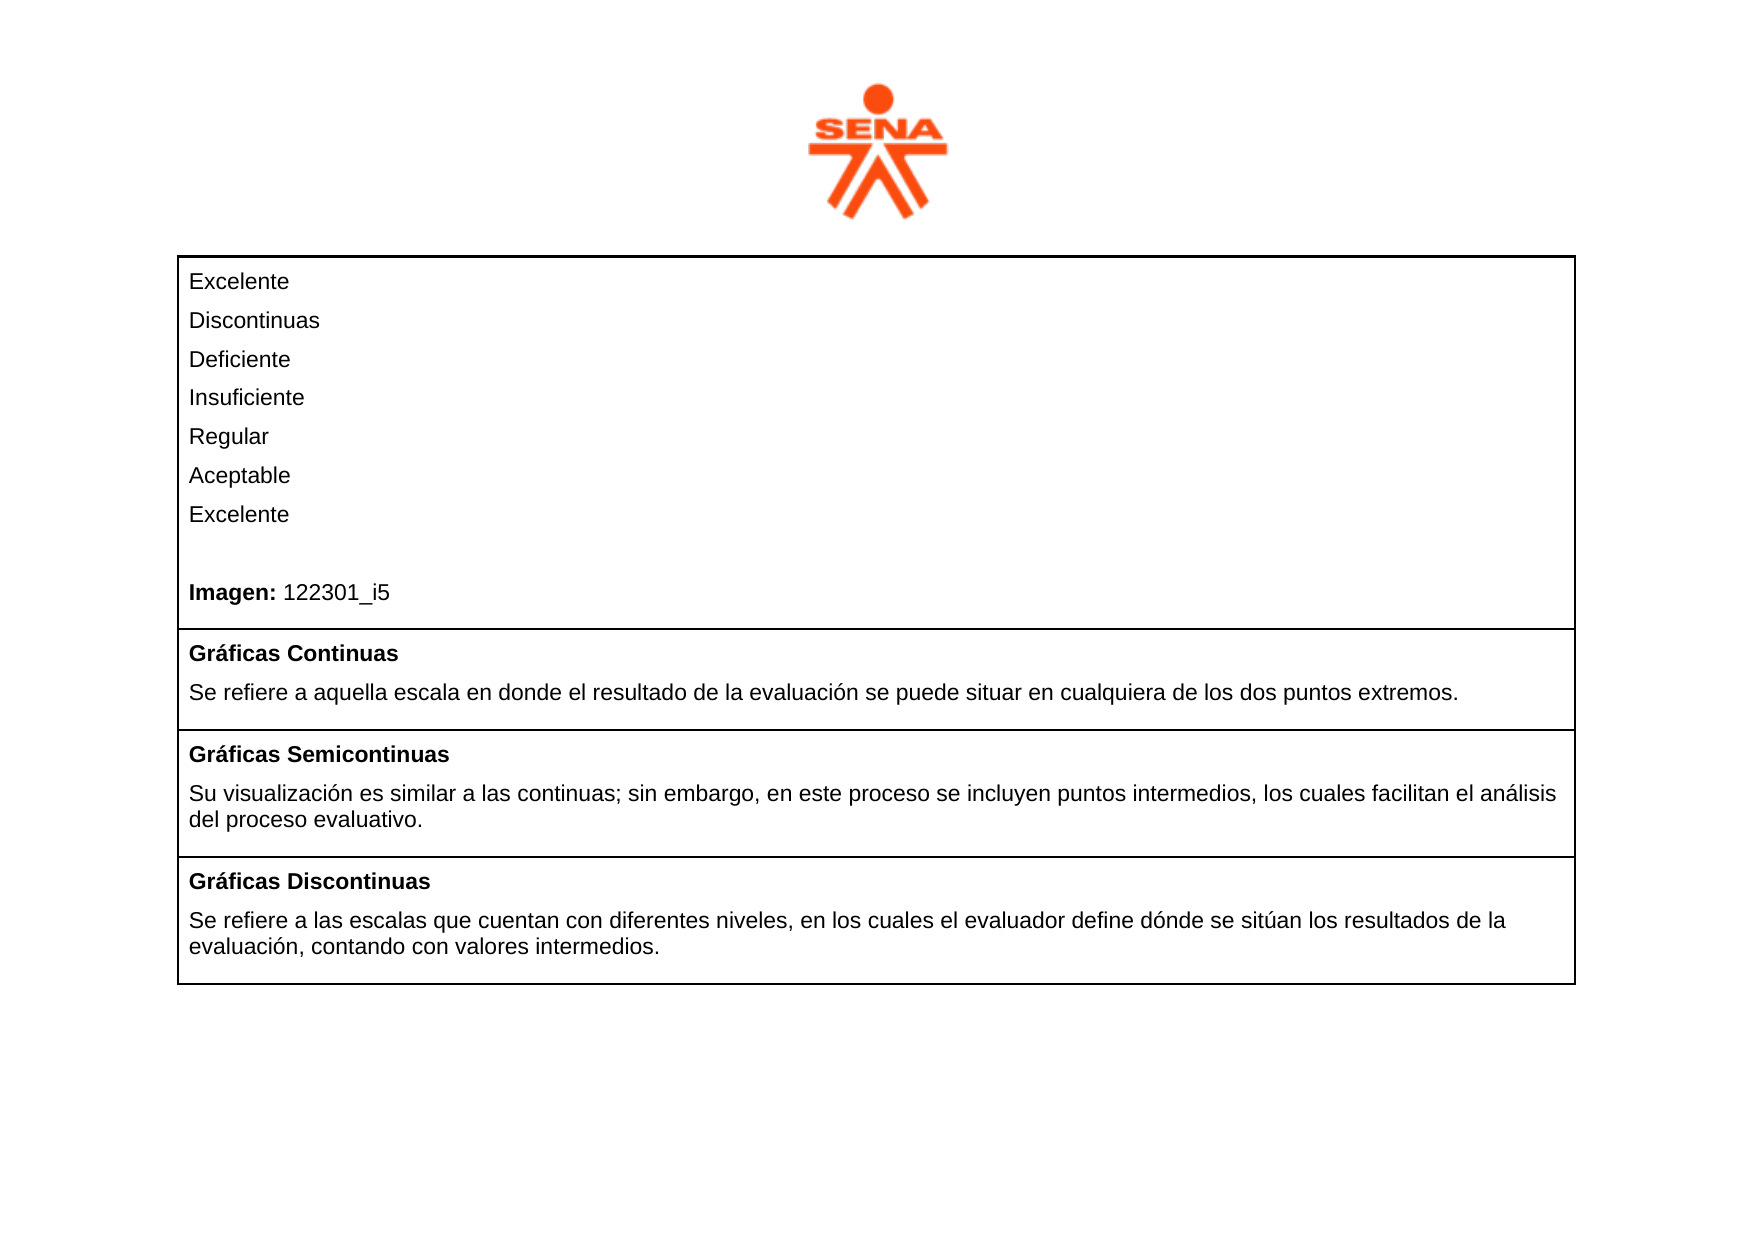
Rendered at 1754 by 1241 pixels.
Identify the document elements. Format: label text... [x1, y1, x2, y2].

table_cell Gráficas Semicontinuas Su visualización es similar a las continuas; sin embargo, en este proceso se incluyen puntos intermedios, los cuales facilitan el análisis del proceso evaluativo. [179, 731, 1574, 856]
picture [796, 75, 958, 227]
table_cell Gráficas Discontinuas Se refiere a las escalas que cuentan con diferentes niveles, en los cuales el evaluador define dónde se sitúan los resultados de la evaluación, contando con valores intermedios. [179, 858, 1574, 982]
table_cell Gráficas Continuas Se refiere a aquella escala en donde el resultado de la evaluación se puede situar en cualquiera de los dos puntos extremos. [179, 630, 1574, 728]
